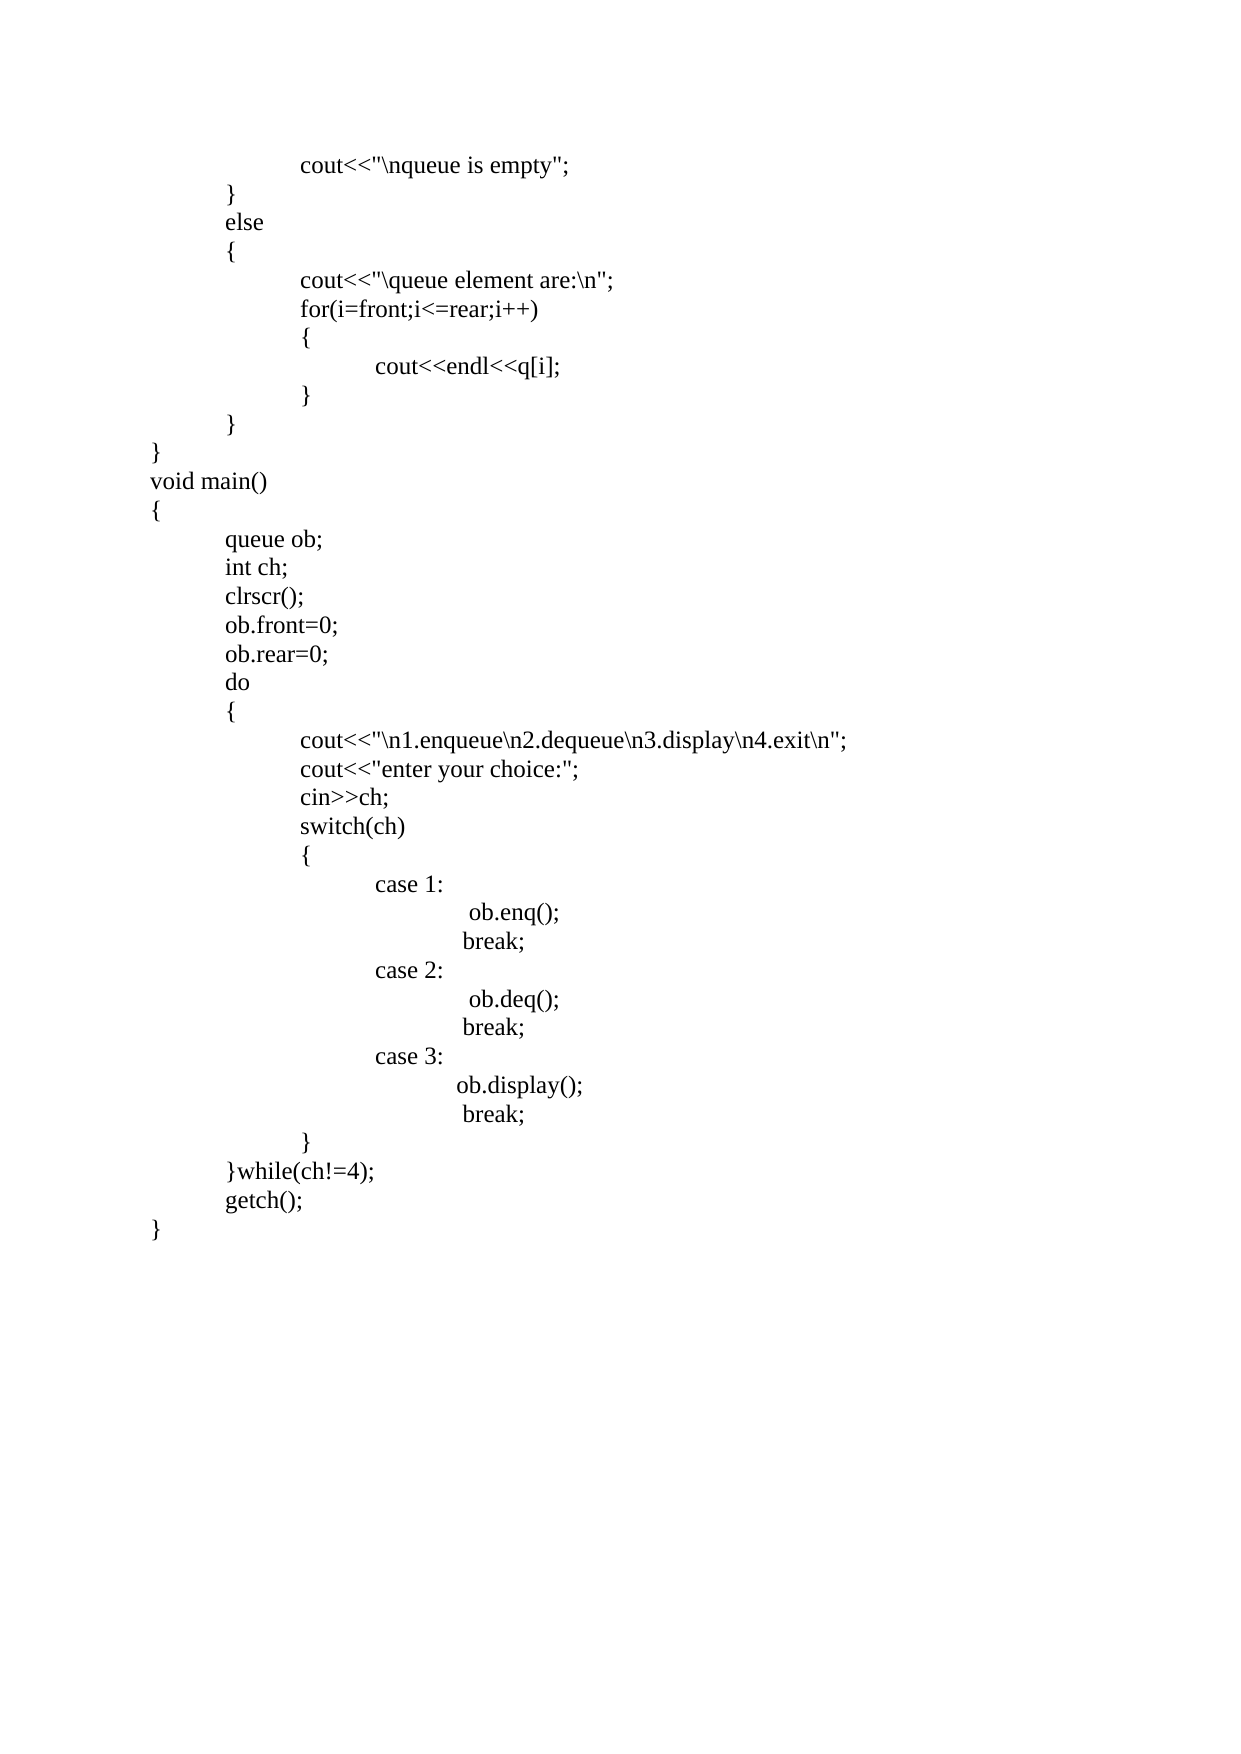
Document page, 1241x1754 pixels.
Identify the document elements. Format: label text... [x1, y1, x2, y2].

text break; [150, 1099, 1090, 1127]
text { [225, 840, 1090, 869]
text break; [150, 1012, 1090, 1041]
text case 3: [300, 1041, 1090, 1070]
text cout<<endl<<q[i]; [300, 351, 1090, 380]
text getch(); [150, 1185, 1090, 1214]
text for(i=front;i<=rear;i++) [225, 294, 1090, 322]
text { [150, 696, 1090, 725]
text { [150, 495, 1090, 524]
text ob.front=0; [150, 610, 1090, 639]
text } [225, 380, 1090, 409]
text cin>>ch; [225, 782, 1090, 811]
text } [150, 1214, 1090, 1242]
text ob.deq(); [375, 984, 1090, 1012]
text clrscr(); [150, 581, 1090, 610]
text { [150, 236, 1090, 265]
text { [225, 322, 1090, 351]
text cout<<"\nqueue is empty"; [225, 150, 1090, 179]
text break; [150, 926, 1090, 955]
text queue ob; [150, 524, 1090, 552]
text cout<<"enter your choice:"; [225, 754, 1090, 782]
text } [150, 409, 1090, 437]
text }while(ch!=4); [150, 1156, 1090, 1185]
text int ch; [150, 552, 1090, 581]
text cout<<"\n1.enqueue\n2.dequeue\n3.display\n4.exit\n"; [225, 725, 1090, 754]
text } [225, 1127, 1090, 1156]
text ob.rear=0; [150, 639, 1090, 667]
text ob.display(); [150, 1070, 1090, 1099]
text } [150, 179, 1090, 207]
text ob.enq(); [150, 897, 1090, 926]
text } [150, 437, 1090, 466]
text switch(ch) [225, 811, 1090, 840]
text else [150, 207, 1090, 236]
text cout<<"\queue element are:\n"; [225, 265, 1090, 294]
text case 2: [300, 955, 1090, 984]
text case 1: [300, 869, 1090, 897]
text do [150, 667, 1090, 696]
text void main() [150, 466, 1090, 495]
